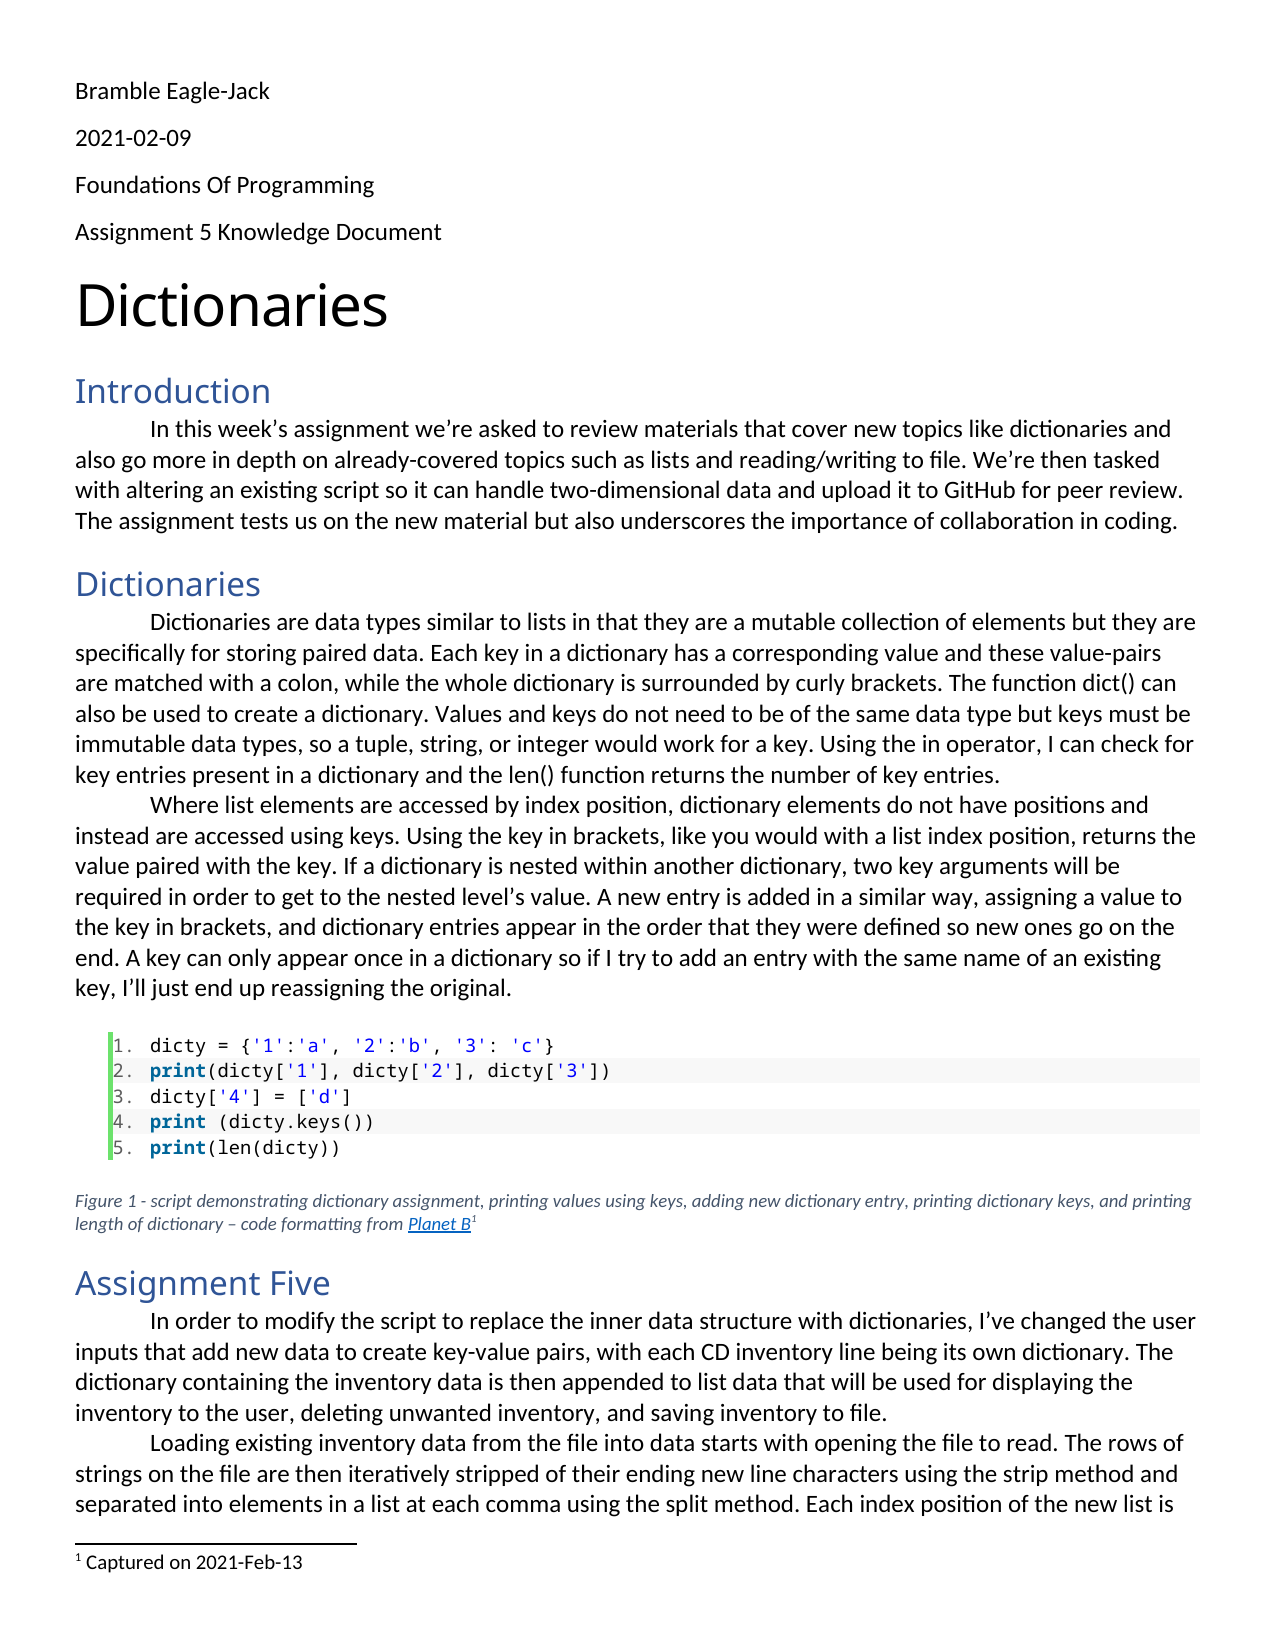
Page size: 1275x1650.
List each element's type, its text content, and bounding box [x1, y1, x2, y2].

text In this week’s assignment we’re asked to review materials that cover new topics like dictionaries and also go more in depth on already-covered topics such as lists and reading/writing to file. We’re then tasked with altering an existing script so it can handle two-dimensional data and upload it to GitHub for peer review. The assignment tests us on the new material but also underscores the importance of collaboration in coding. [75, 414, 1200, 536]
text In order to modify the script to replace the inner data structure with dictionaries, I’ve changed the user inputs that add new data to create key-value pairs, with each CD inventory line being its own dictionary. The dictionary containing the inventory data is then appended to list data that will be used for displaying the inventory to the user, deleting unwanted inventory, and saving inventory to file. [75, 1305, 1200, 1427]
text 2021-02-09 [75, 122, 1200, 153]
text Where list elements are accessed by index position, dictionary elements do not have positions and instead are accessed using keys. Using the key in brackets, like you would with a list index position, returns the value paired with the key. If a dictionary is nested within another dictionary, two key arguments will be required in order to get to the nested level’s value. A new entry is added in a similar way, assigning a value to the key in brackets, and dictionary entries appear in the order that they were defined so new ones go on the end. A key can only appear once in a dictionary so if I try to add an entry with the same name of an existing key, I’ll just end up reassigning the original. [75, 789, 1200, 1003]
list print(dicty['1'], dicty['2'], dicty['3']) [113, 1058, 1200, 1083]
text Foundations Of Programming [75, 169, 1200, 200]
subtitle Assignment Five [75, 1260, 1200, 1305]
list dicty = {'1':'a', '2':'b', '3': 'c'} [113, 1032, 1200, 1058]
text Dictionaries are data types similar to lists in that they are a mutable collection of elements but they are specifically for storing paired data. Each key in a dictionary has a corresponding value and these value-pairs are matched with a colon, while the whole dictionary is surrounded by curly brackets. The function dict() can also be used to create a dictionary. Values and keys do not need to be of the same data type but keys must be immutable data types, so a tuple, string, or integer would work for a key. Using the in operator, I can check for key entries present in a dictionary and the len() function returns the number of key entries. [75, 606, 1200, 789]
list print (dicty.keys()) [113, 1109, 1200, 1134]
text Bramble Eagle-Jack [75, 75, 1200, 106]
title Dictionaries [75, 264, 1200, 343]
text Assignment 5 Knowledge Document [75, 217, 1200, 247]
list print(len(dicty)) [113, 1134, 1200, 1160]
subtitle Introduction [75, 368, 1200, 414]
subtitle Dictionaries [75, 561, 1200, 606]
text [75, 1427, 1200, 1519]
list dicty['4'] = ['d'] [113, 1083, 1200, 1109]
